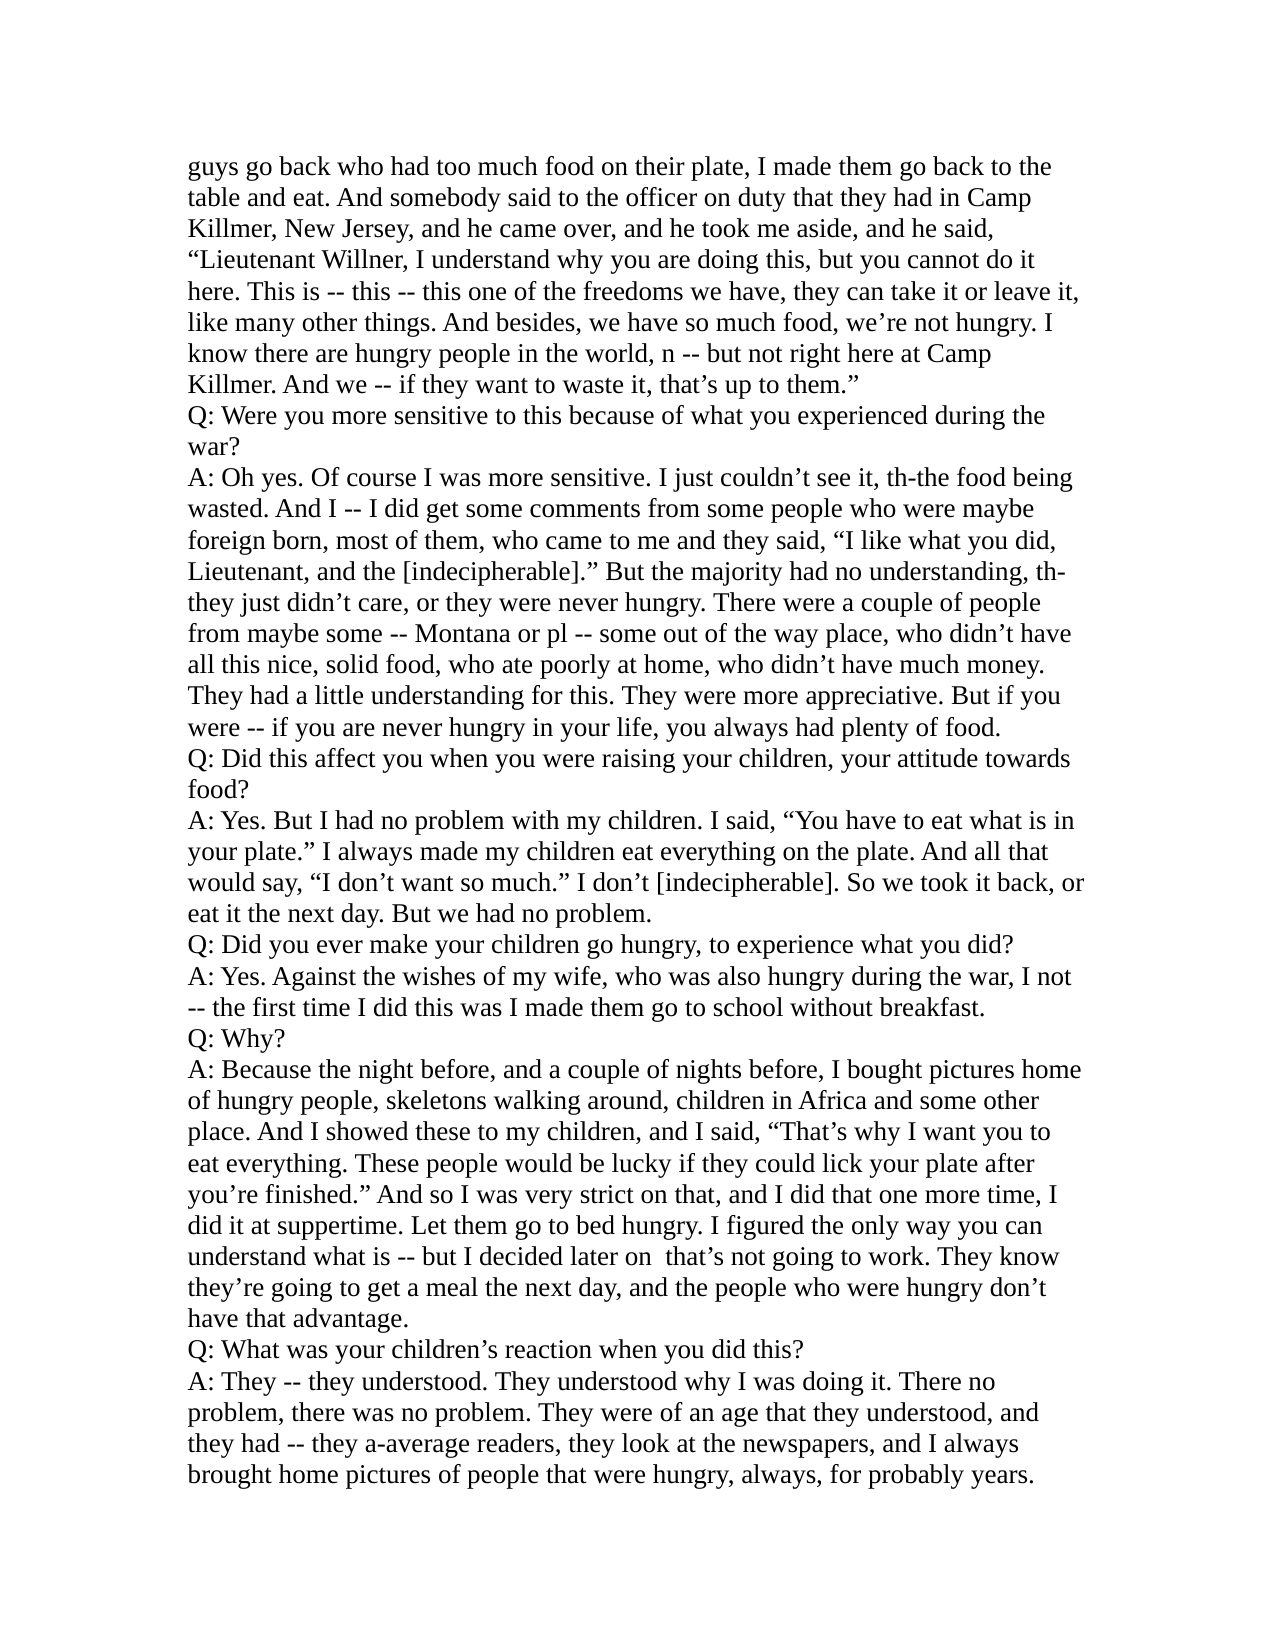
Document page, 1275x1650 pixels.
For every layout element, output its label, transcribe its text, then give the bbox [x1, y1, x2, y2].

text A: Yes. But I had no problem with my children. I said, “You have to eat what is in your plate.” I always made my children eat everything on the plate. And all that would say, “I don’t want so much.” I don’t [indecipherable]. So we took it back, or eat it the next day. But we had no problem. [187, 1053, 1087, 1178]
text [187, 150, 1087, 648]
text Q: Did you ever make your children go hungry, to experience what you did? [187, 1178, 1087, 1209]
text Q: Did this affect you when you were raising your children, your attitude towards food? [187, 991, 1087, 1053]
text Q: Were you more sensitive to this because of what you experienced during the war? [187, 648, 1087, 711]
text Q: Why? [187, 1271, 1087, 1302]
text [187, 1302, 1087, 1489]
text A: Oh yes. Of course I was more sensitive. I just couldn’t see it, th-the food being wasted. And I -- I did get some comments from some people who were maybe foreign born, most of them, who came to me and they said, “I like what you did, Lieutenant, and the [indecipherable].” But the majority had no understanding, th-they just didn’t care, or they were never hungry. There were a couple of people from maybe some -- Montana or pl -- some out of the way place, who didn’t have all this nice, solid food, who ate poorly at home, who didn’t have much money. They had a little understanding for this. They were more appreciative. But if you were -- if you are never hungry in your life, you always had plenty of food. [187, 711, 1087, 991]
text A: Yes. Against the wishes of my wife, who was also hungry during the war, I not -- the first time I did this was I made them go to school without breakfast. [187, 1209, 1087, 1271]
